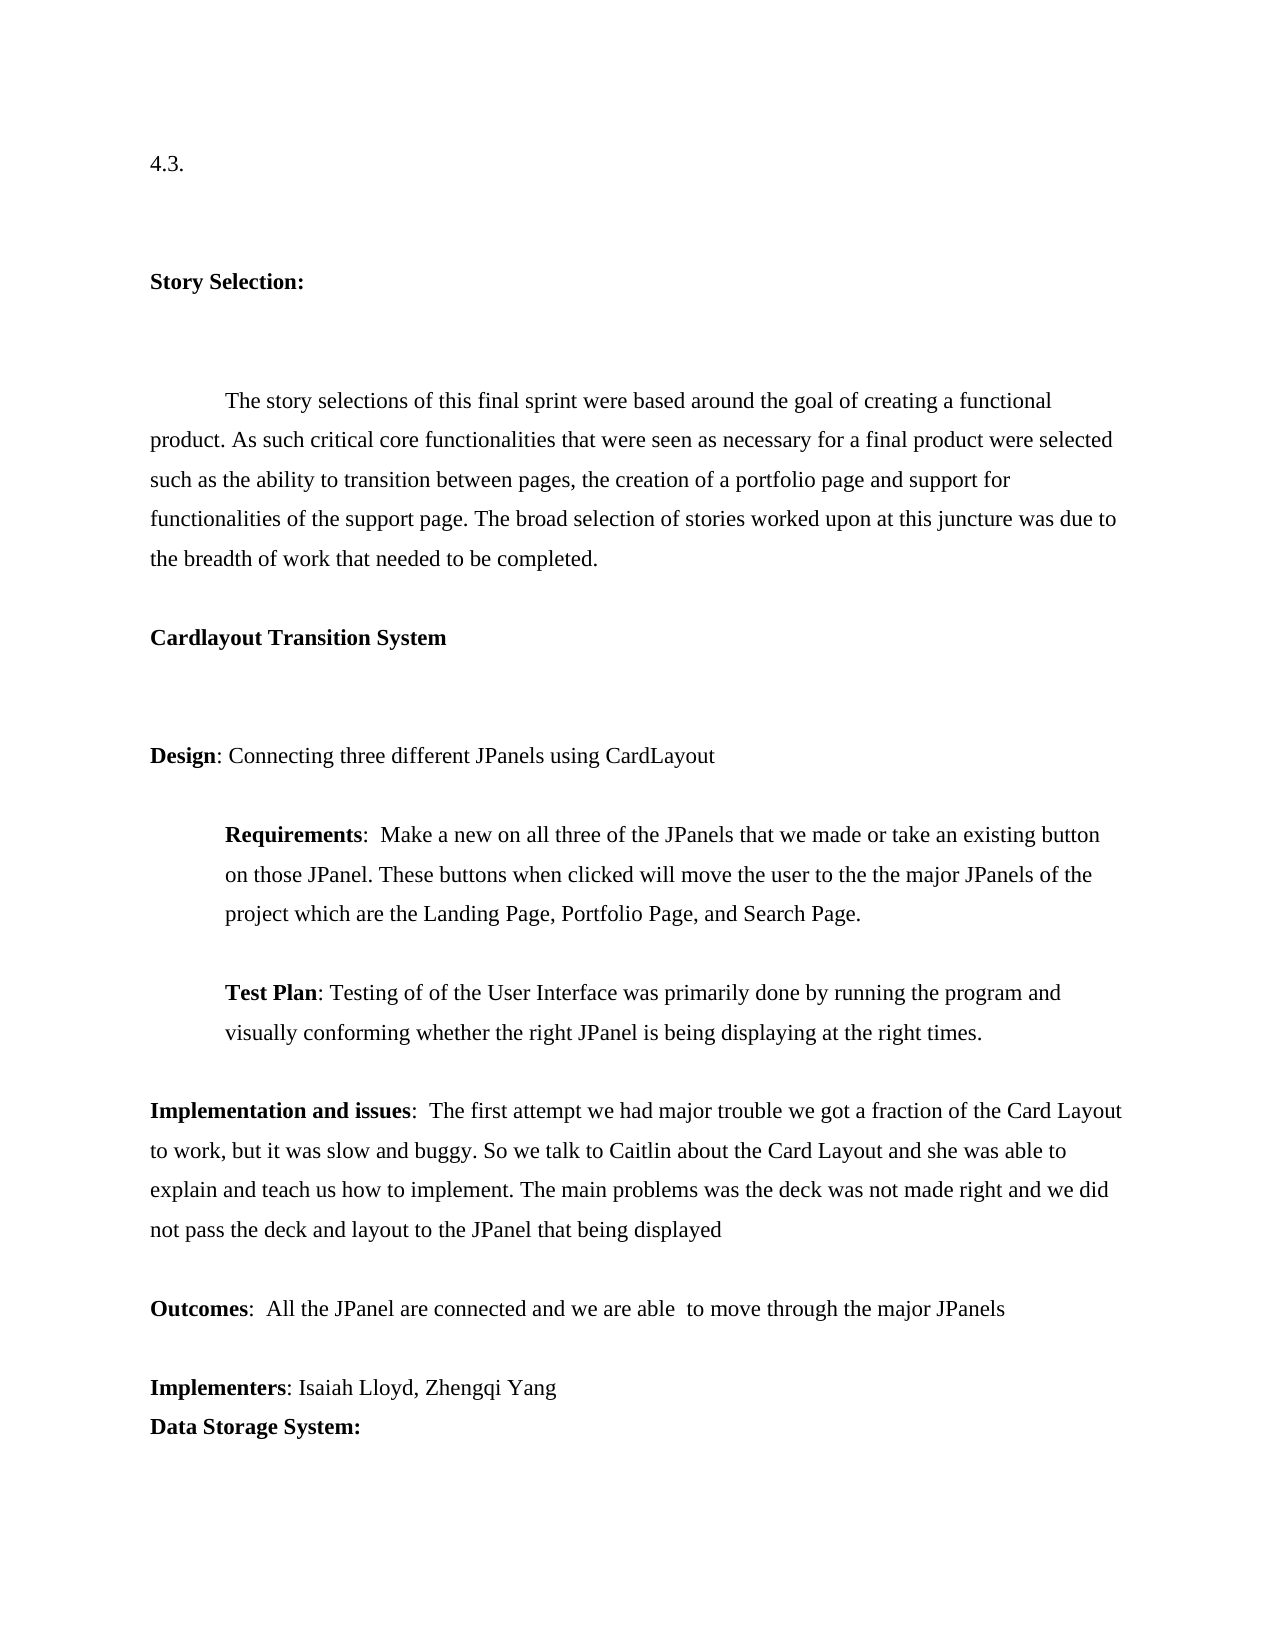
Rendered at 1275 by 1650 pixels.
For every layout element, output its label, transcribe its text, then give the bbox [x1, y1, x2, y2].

text Cardlayout Transition System [150, 624, 1125, 650]
text Requirements: Make a new on all three of the JPanels that we made or take an existing button on those JPanel. These buttons when clicked will move the user to the the major JPanels of the project which are the Landing Page, Portfolio Page, and Search Page. [225, 821, 1125, 926]
text Data Storage System: [150, 1413, 1125, 1440]
text The story selections of this final sprint were based around the goal of creating a functional product. As such critical core functionalities that were seen as necessary for a final product were selected such as the ability to transition between pages, the creation of a portfolio page and support for functionalities of the support page. The broad selection of stories worked upon at this juncture was due to the breadth of work that needed to be completed. [150, 387, 1125, 571]
text Outcomes: All the JPanel are connected and we are able to move through the major JPanels [150, 1295, 1125, 1321]
text 4.3. [150, 150, 1125, 176]
text Test Plan: Testing of of the User Interface was primarily done by running the program and visually conforming whether the right JPanel is being displaying at the right times. [225, 979, 1125, 1045]
text Design: Connecting three different JPanels using CardLayout [150, 742, 1125, 768]
text Implementation and issues: The first attempt we had major trouble we got a fraction of the Card Layout to work, but it was slow and buggy. So we talk to Caitlin about the Card Layout and she was able to explain and teach us how to implement. The main problems was the deck was not made right and we did not pass the deck and layout to the JPanel that being displayed [150, 1097, 1125, 1242]
text Implementers: Isaiah Lloyd, Zhengqi Yang [150, 1374, 1125, 1400]
text Story Selection: [150, 268, 1125, 295]
